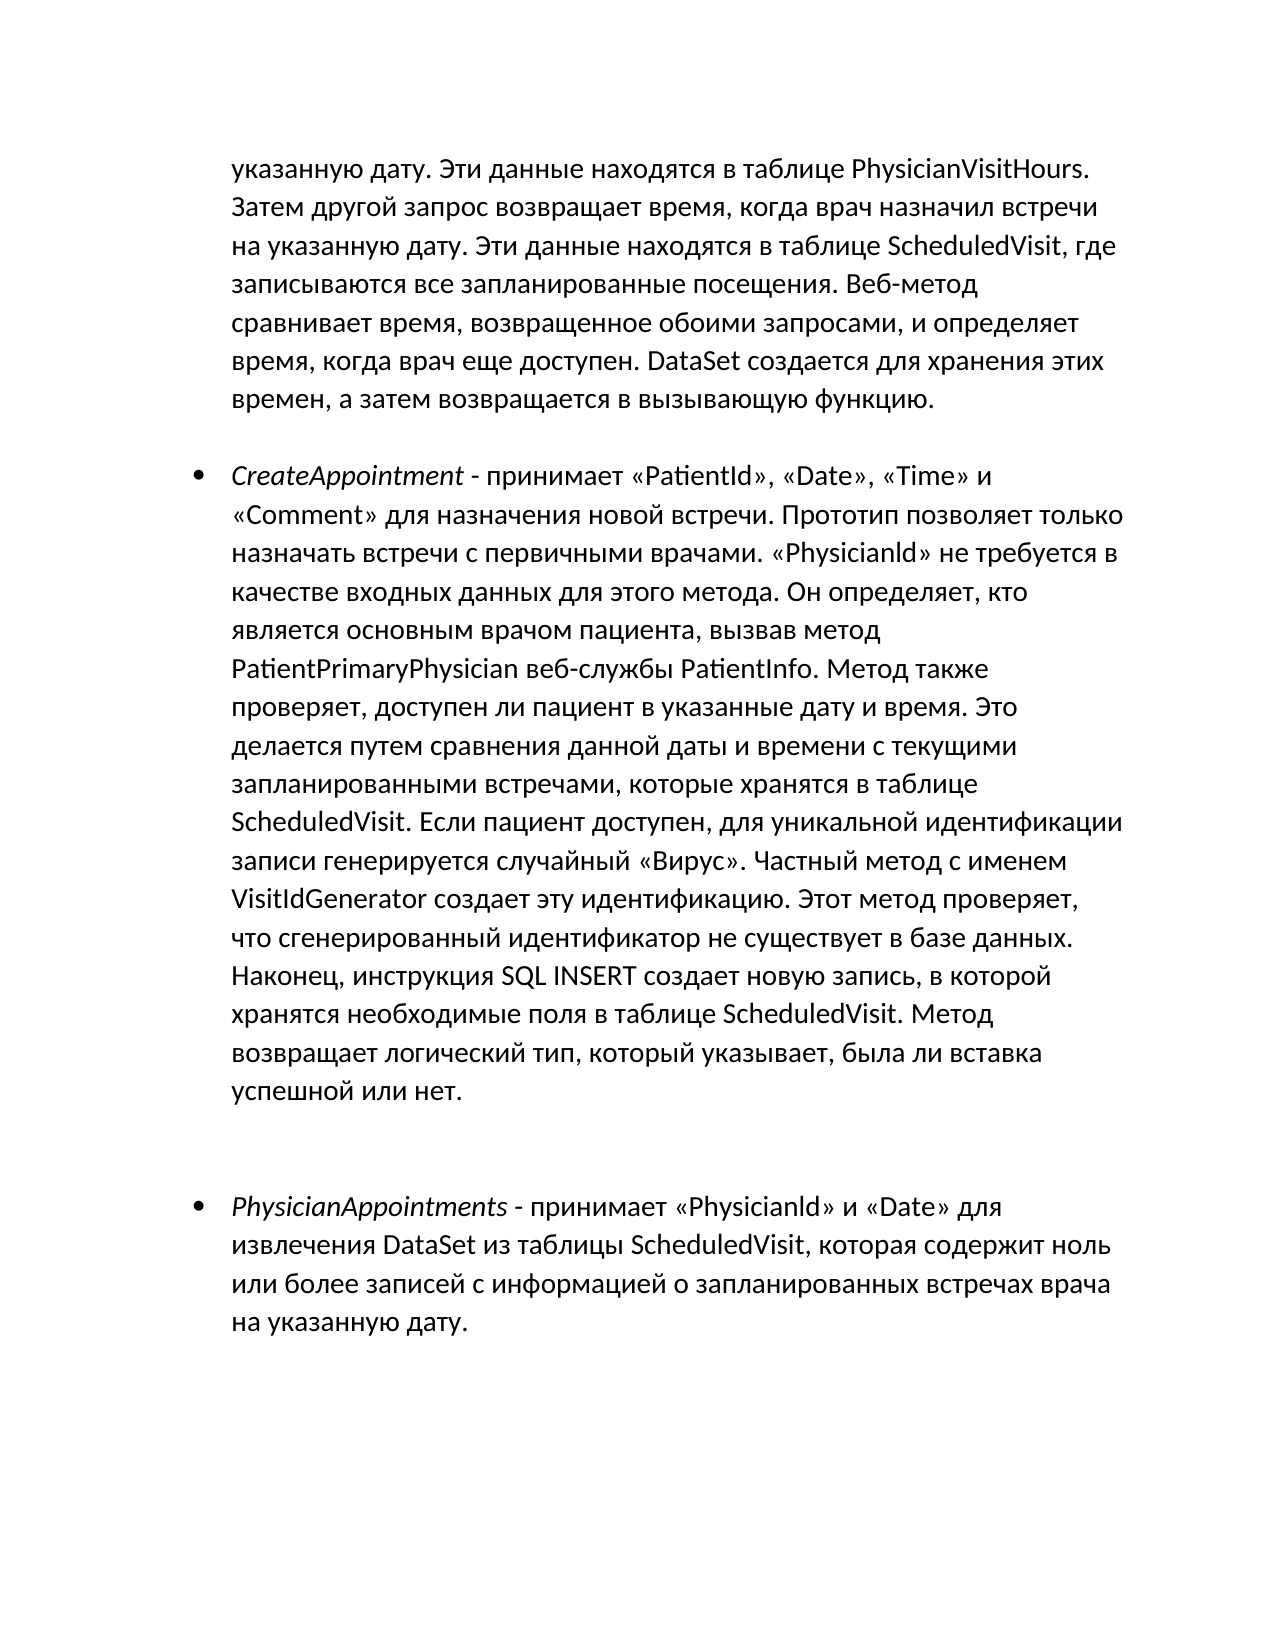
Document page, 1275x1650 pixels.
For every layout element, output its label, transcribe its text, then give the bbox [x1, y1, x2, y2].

list CreateAppointment - принимает «PatientId», «Date», «Time» и «Comment» для назначения новой встречи. Прототип позволяет только назначать встречи с первичными врачами. «Physicianld» не требуется в качестве входных данных для этого метода. Он определяет, кто является основным врачом пациента, вызвав метод PatientPrimaryPhysician веб-службы PatientInfo. Метод также проверяет, доступен ли пациент в указанные дату и время. Это делается путем сравнения данной даты и времени с текущими запланированными встречами, которые хранятся в таблице ScheduledVisit. Если пациент доступен, для уникальной идентификации записи генерируется случайный «Вирус». Частный метод с именем VisitIdGenerator создает эту идентификацию. Этот метод проверяет, что сгенерированный идентификатор не существует в базе данных. Наконец, инструкция SQL INSERT создает новую запись, в которой хранятся необходимые поля в таблице ScheduledVisit. Метод возвращает логический тип, который указывает, была ли вставка успешной или нет. [194, 457, 1125, 1108]
list PhysicianAppointments - принимает «Physicianld» и «Date» для извлечения DataSet из таблицы ScheduledVisit, которая содержит ноль или более записей с информацией о запланированных встречах врача на указанную дату. [194, 1188, 1125, 1339]
